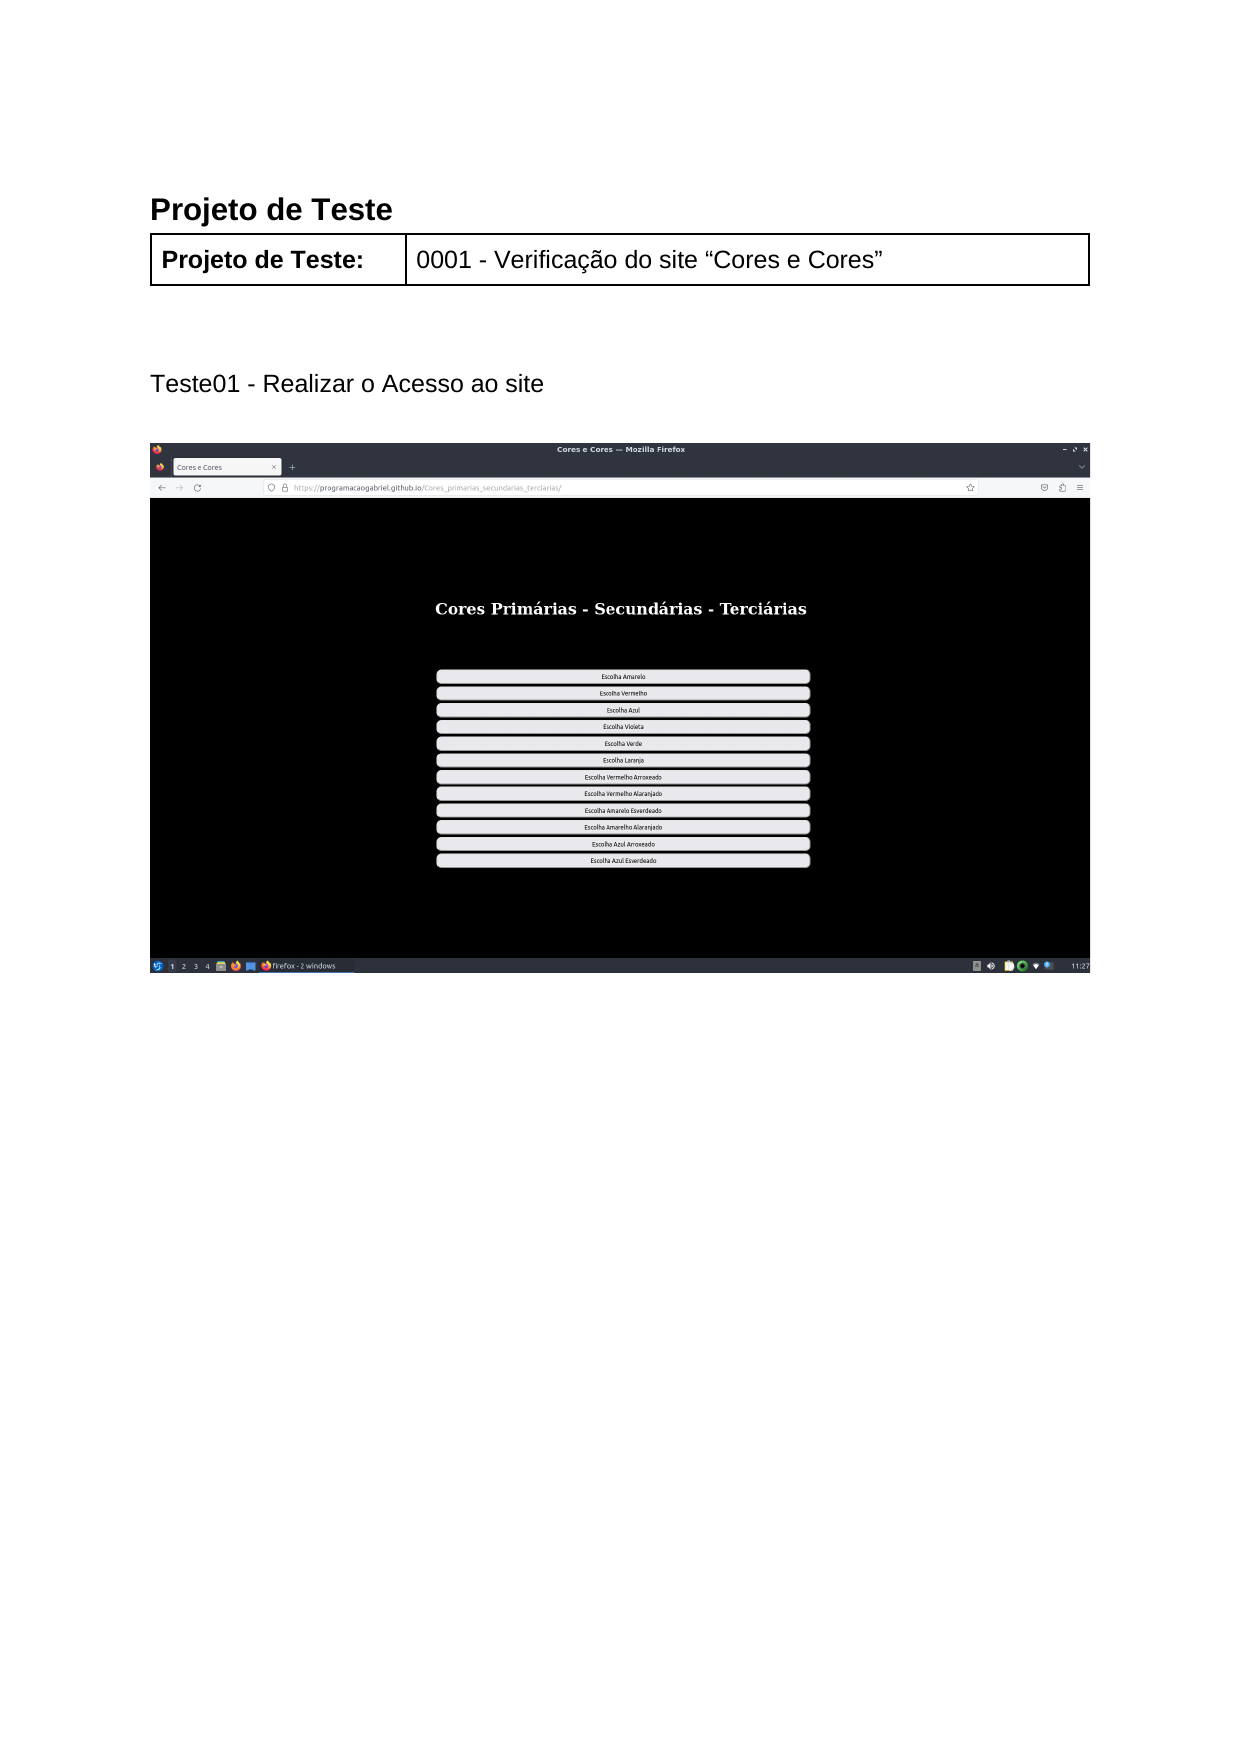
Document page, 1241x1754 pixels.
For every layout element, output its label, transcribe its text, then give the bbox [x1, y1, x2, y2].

picture [150, 443, 1091, 973]
table_header Projeto de Teste: [152, 235, 405, 284]
table_header 0001 - Verificação do site “Cores e Cores” [407, 235, 1088, 284]
text Projeto de Teste [150, 191, 1090, 227]
text Teste01 - Realizar o Acesso ao site [150, 369, 1090, 397]
